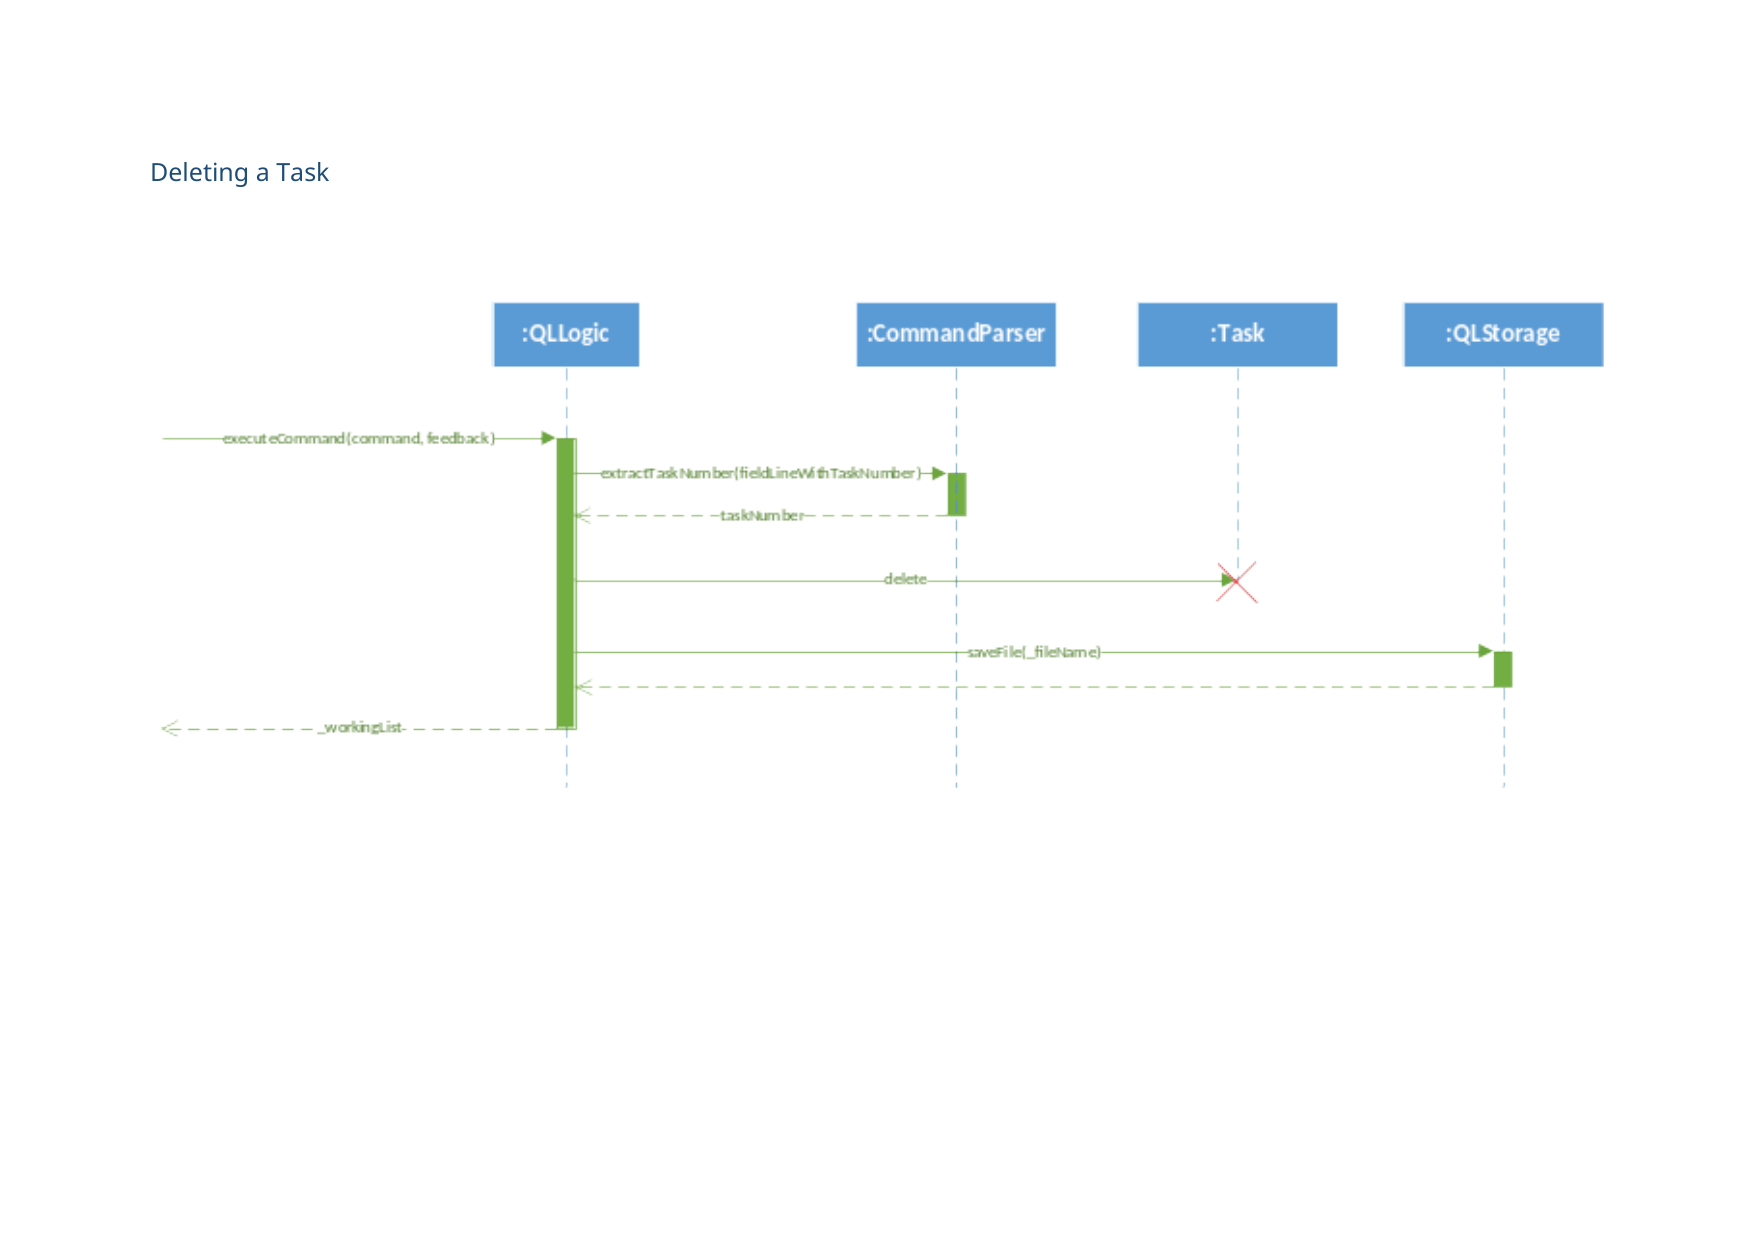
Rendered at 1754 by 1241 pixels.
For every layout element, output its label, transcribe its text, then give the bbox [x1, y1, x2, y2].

subtitle Deleting a Task [150, 154, 1604, 188]
